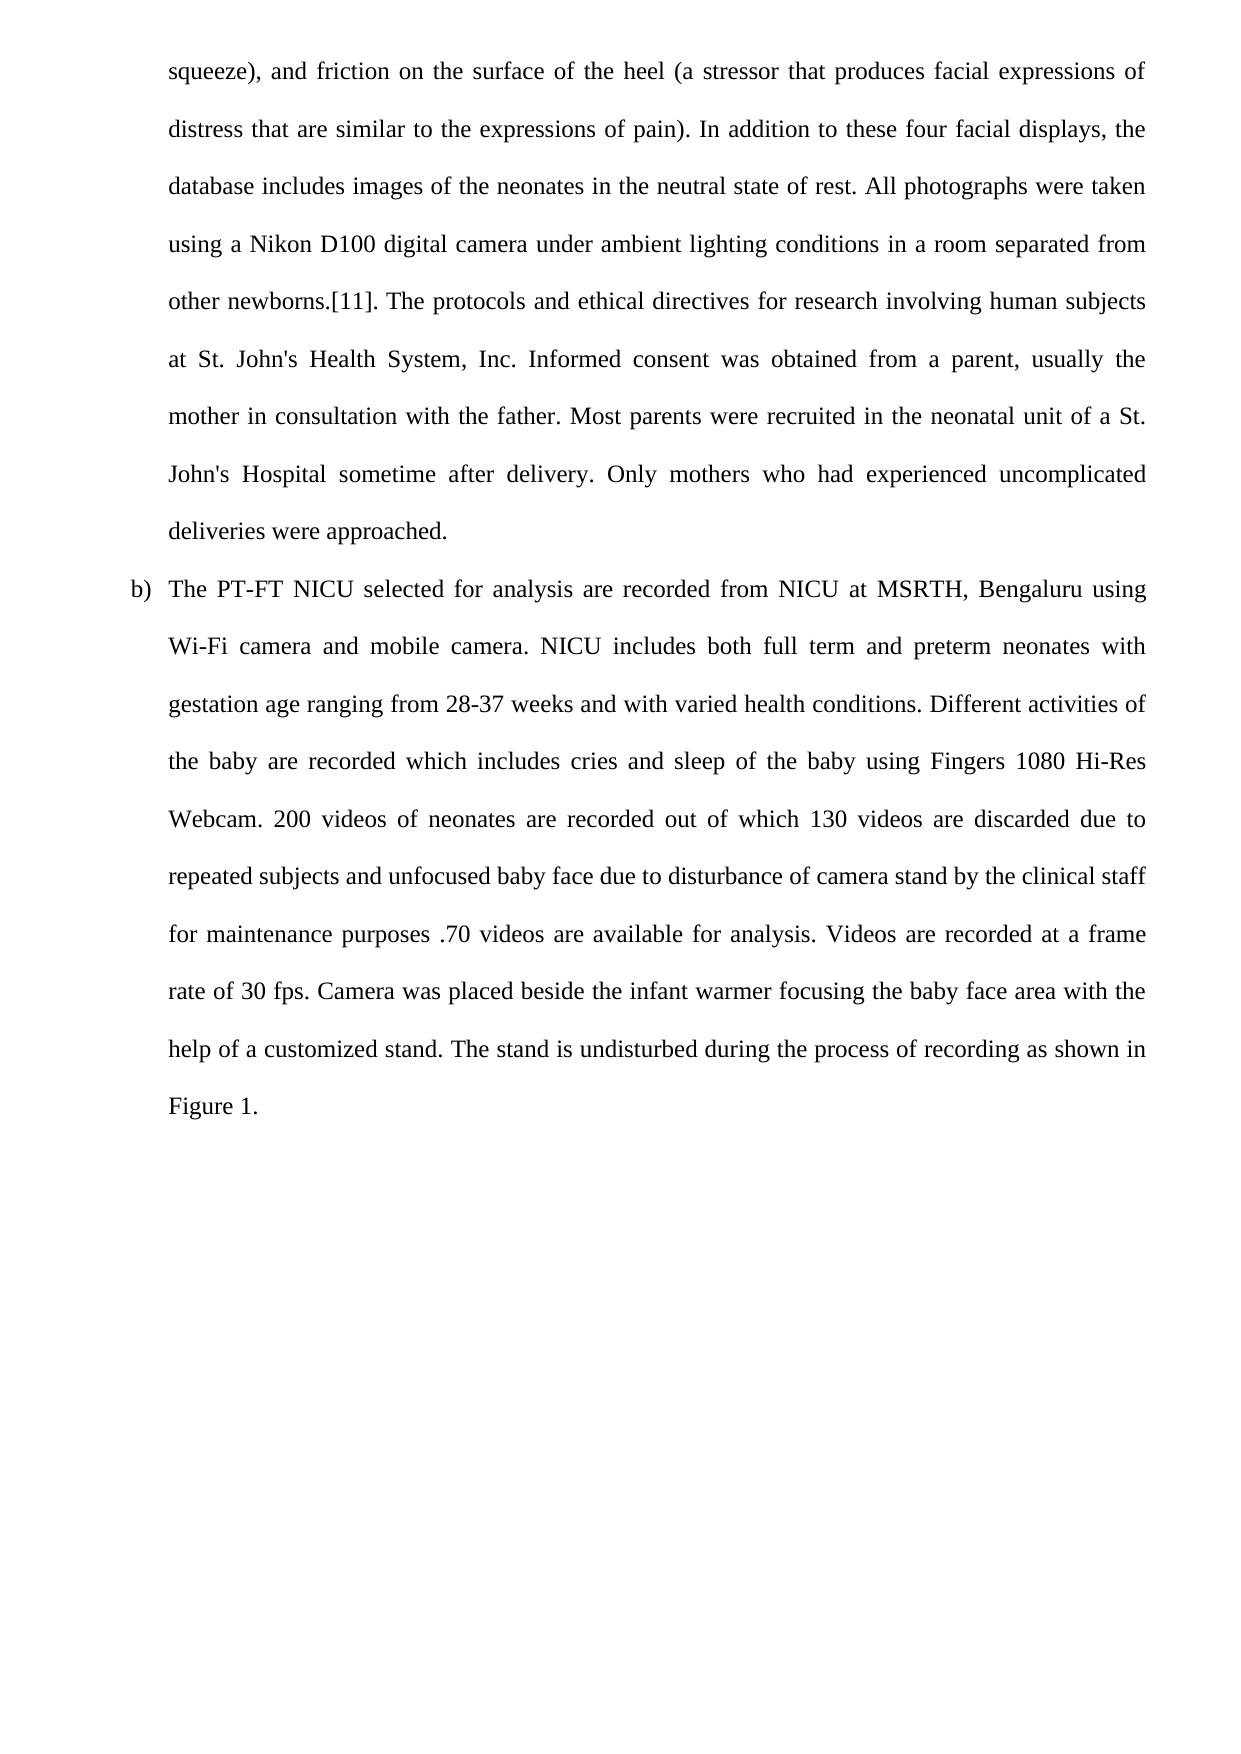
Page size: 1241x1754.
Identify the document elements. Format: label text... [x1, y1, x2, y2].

list The PT-FT NICU selected for analysis are recorded from NICU at MSRTH, Bengaluru using Wi-Fi camera and mobile camera. NICU includes both full term and preterm neonates with gestation age ranging from 28-37 weeks and with varied health conditions. Different activities of the baby are recorded which includes cries and sleep of the baby using Fingers 1080 Hi-Res Webcam. 200 videos of neonates are recorded out of which 130 videos are discarded due to repeated subjects and unfocused baby face due to disturbance of camera stand by the clinical staff for maintenance purposes .70 videos are available for analysis. Videos are recorded at a frame rate of 30 fps. Camera was placed beside the infant warmer focusing the baby face area with the help of a customized stand. The stand is undisturbed during the process of recording as shown in Figure 1. [131, 574, 1147, 1120]
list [131, 56, 1147, 545]
